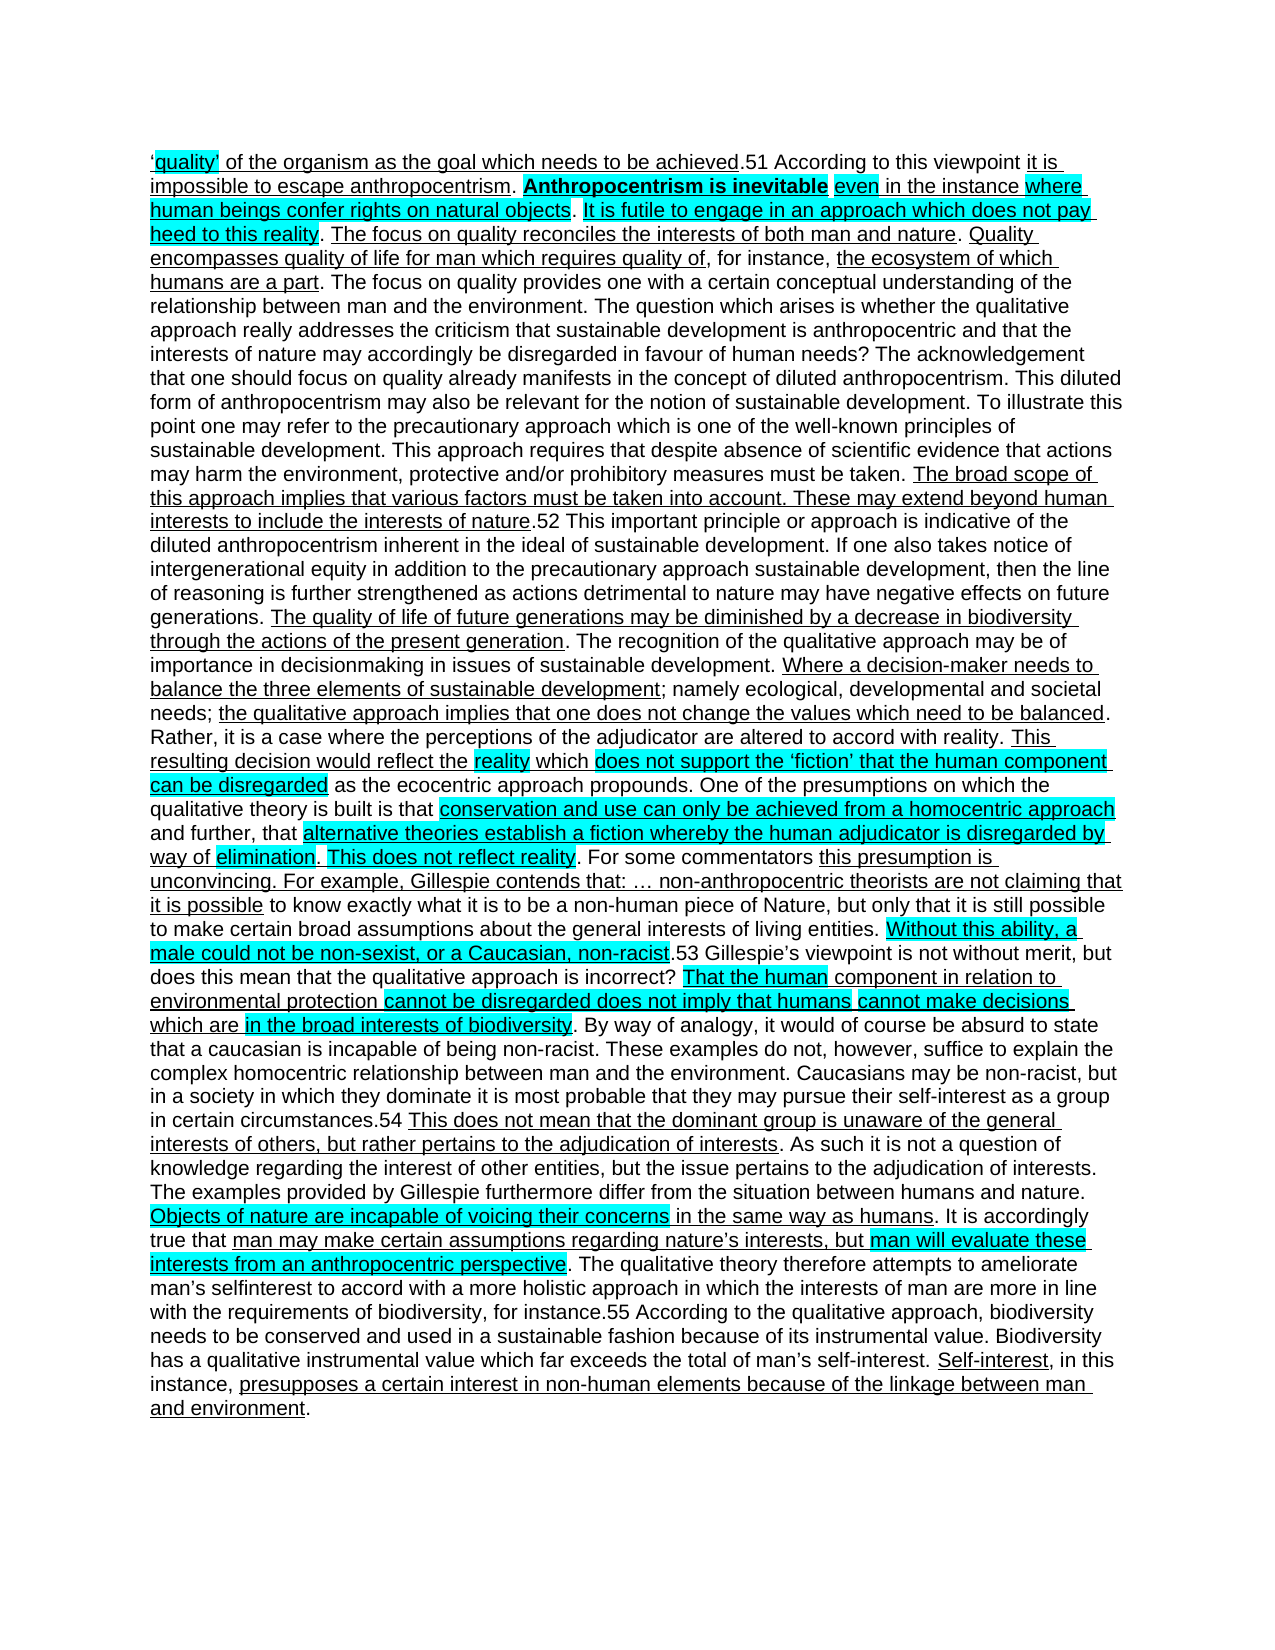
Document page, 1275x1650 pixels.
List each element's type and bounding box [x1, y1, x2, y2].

text [150, 150, 1125, 1420]
